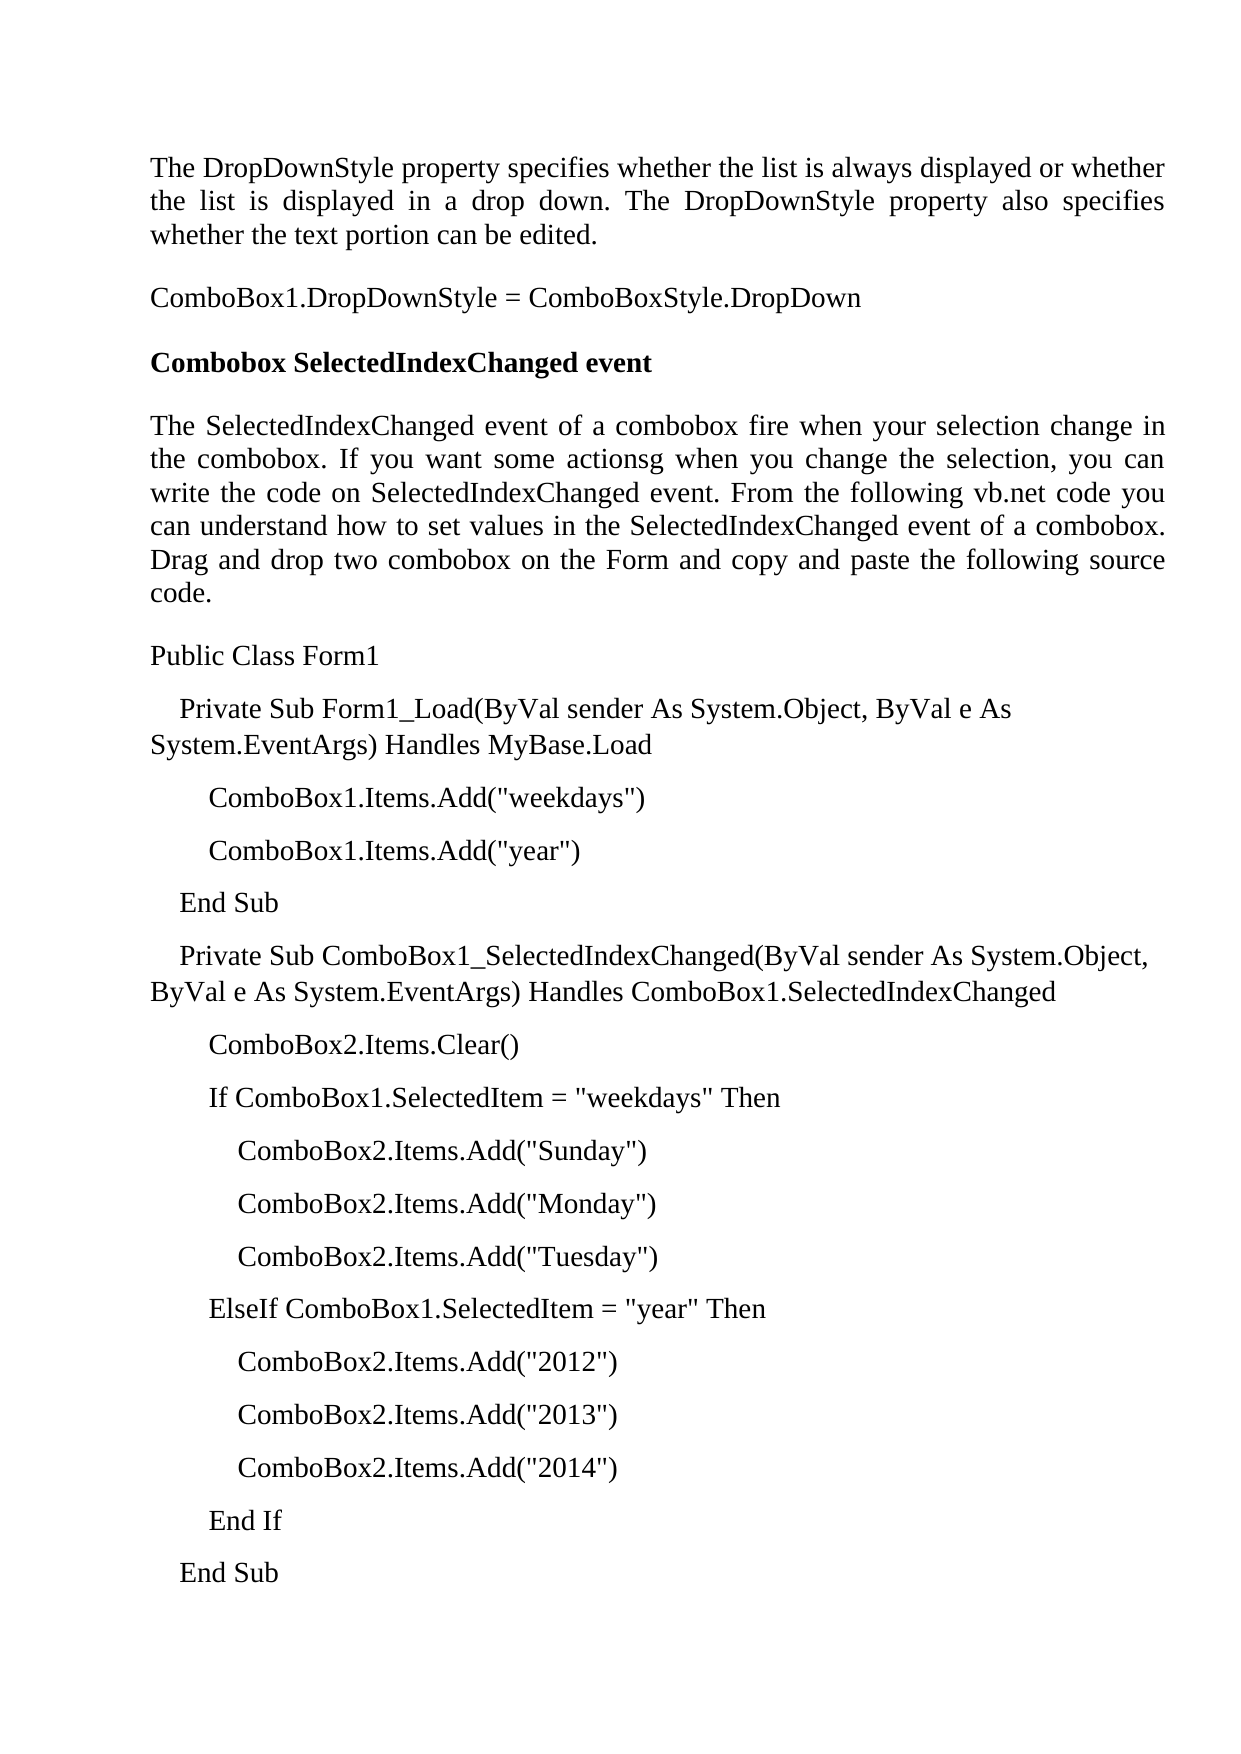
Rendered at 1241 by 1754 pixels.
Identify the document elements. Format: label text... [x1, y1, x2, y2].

text ComboBox2.Items.Add("Monday") [150, 1186, 1167, 1219]
text Private Sub Form1_Load(ByVal sender As System.Object, ByVal e As System.EventArgs) Handles MyBase.Load [150, 691, 1167, 761]
text ComboBox1.Items.Add("weekdays") [150, 780, 1167, 813]
text ComboBox2.Items.Add("2014") [150, 1450, 1167, 1483]
text Combobox SelectedIndexChanged event [150, 345, 1167, 379]
text ComboBox1.DropDownStyle = ComboBoxStyle.DropDown [150, 280, 1167, 313]
text ComboBox2.Items.Add("Tuesday") [150, 1239, 1167, 1272]
text ComboBox2.Items.Clear() [150, 1027, 1167, 1061]
text ComboBox2.Items.Add("Sunday") [150, 1133, 1167, 1167]
text ComboBox2.Items.Add("2012") [150, 1344, 1167, 1378]
text End If [150, 1503, 1167, 1536]
text ElseIf ComboBox1.SelectedItem = "year" Then [150, 1291, 1167, 1325]
text The SelectedIndexChanged event of a combobox fire when your selection change in the combobox. If you want some actionsg when you change the selection, you can write the code on SelectedIndexChanged event. From the following vb.net code you can understand how to set values in the SelectedIndexChanged event of a combobox. Drag and drop two combobox on the Form and copy and paste the following source code. [150, 408, 1167, 609]
text If ComboBox1.SelectedItem = "weekdays" Then [150, 1080, 1167, 1114]
text End Sub [150, 886, 1167, 919]
text ComboBox1.Items.Add("year") [150, 833, 1167, 866]
text Private Sub ComboBox1_SelectedIndexChanged(ByVal sender As System.Object, ByVal e As System.EventArgs) Handles ComboBox1.SelectedIndexChanged [150, 938, 1167, 1008]
text The DropDownStyle property specifies whether the list is always displayed or whether the list is displayed in a drop down. The DropDownStyle property also specifies whether the text portion can be edited. [150, 150, 1167, 251]
text Public Class Form1 [150, 638, 1167, 672]
text End Sub [150, 1556, 1167, 1589]
text ComboBox2.Items.Add("2013") [150, 1397, 1167, 1431]
